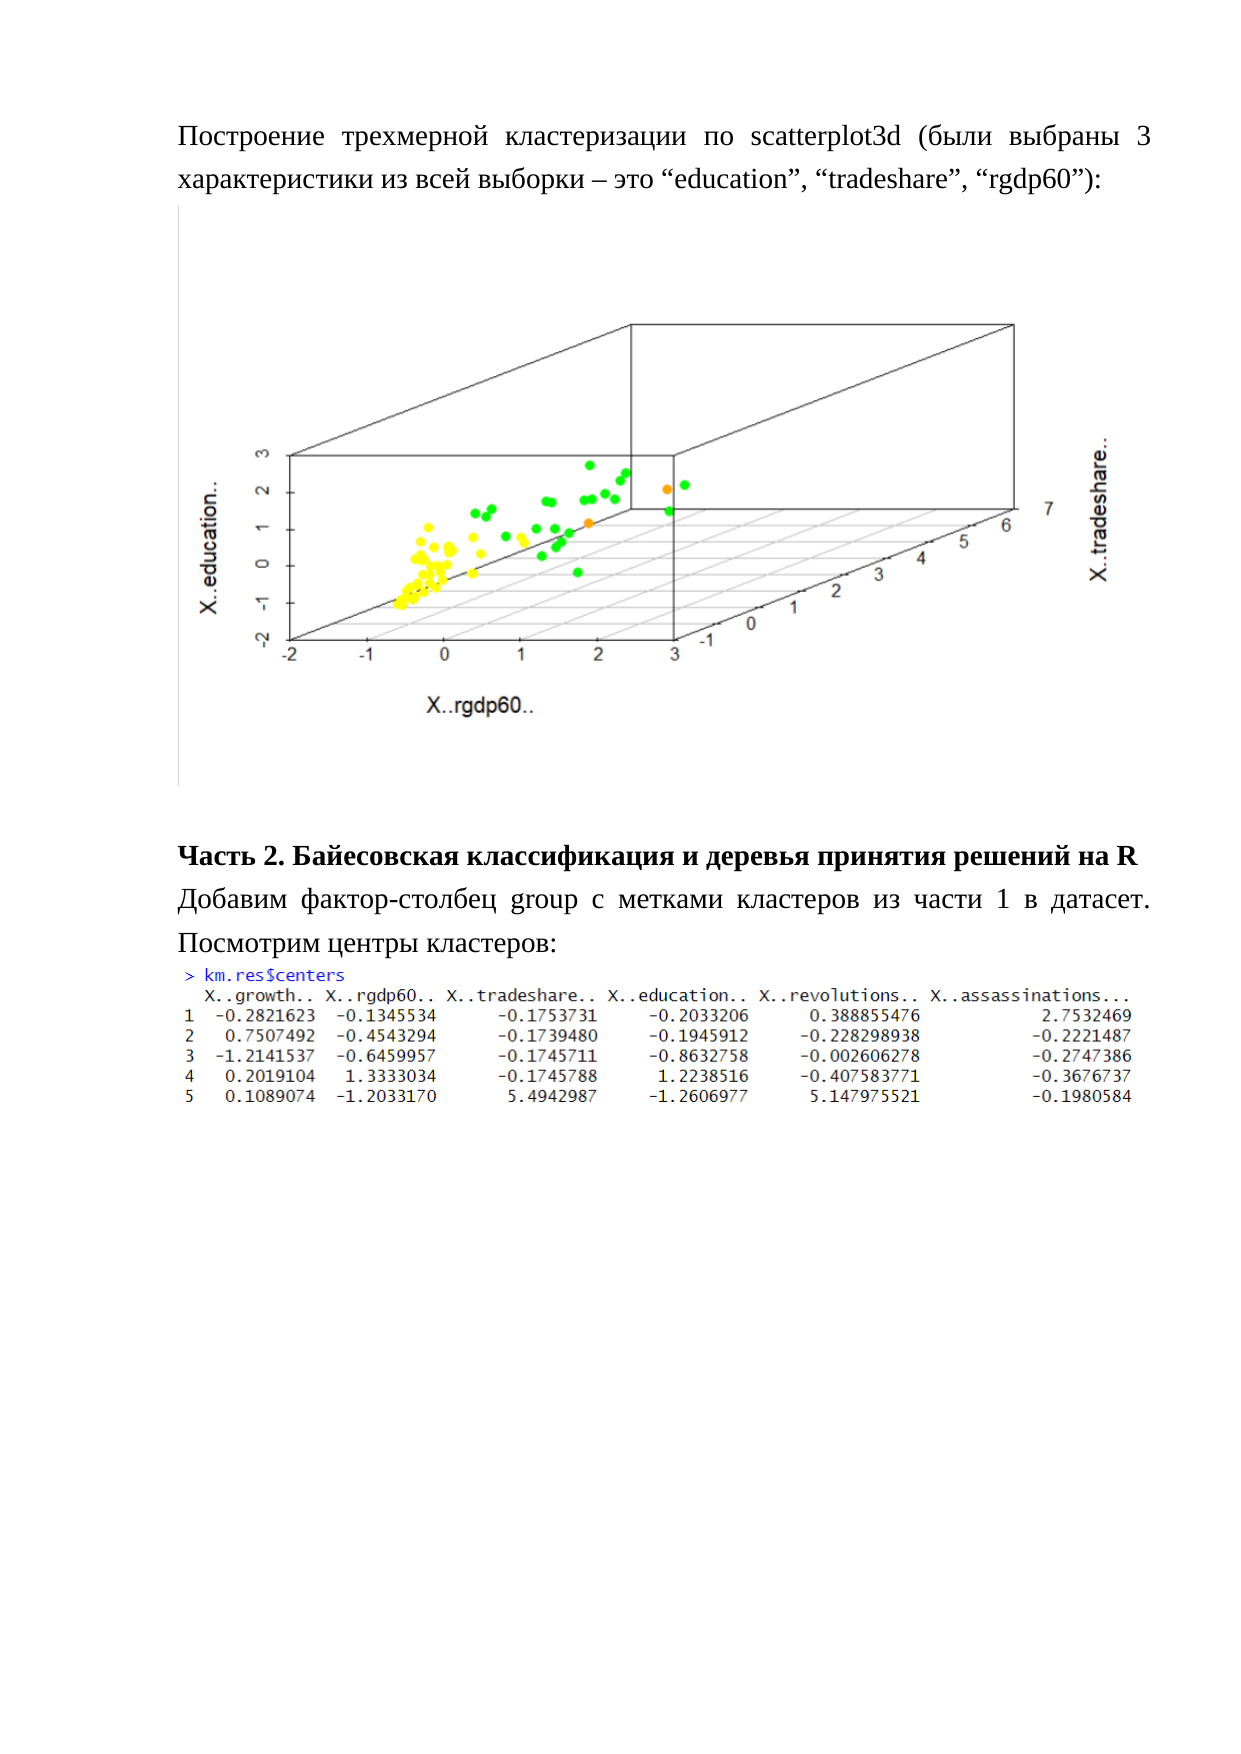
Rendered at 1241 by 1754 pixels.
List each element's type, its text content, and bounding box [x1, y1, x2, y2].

picture [177, 205, 1152, 786]
text Построение трехмерной кластеризации по scatterplot3d (были выбраны 3 характеристики из всей выборки – это “education”, “tradeshare”, “rgdp60”): [177, 118, 1152, 195]
picture [177, 968, 1152, 1109]
text Добавим фактор-столбец group с метками кластеров из части 1 в датасет. Посмотрим центры кластеров: [177, 881, 1152, 958]
text Часть 2. Байесовская классификация и деревья принятия решений на R [177, 838, 1152, 871]
